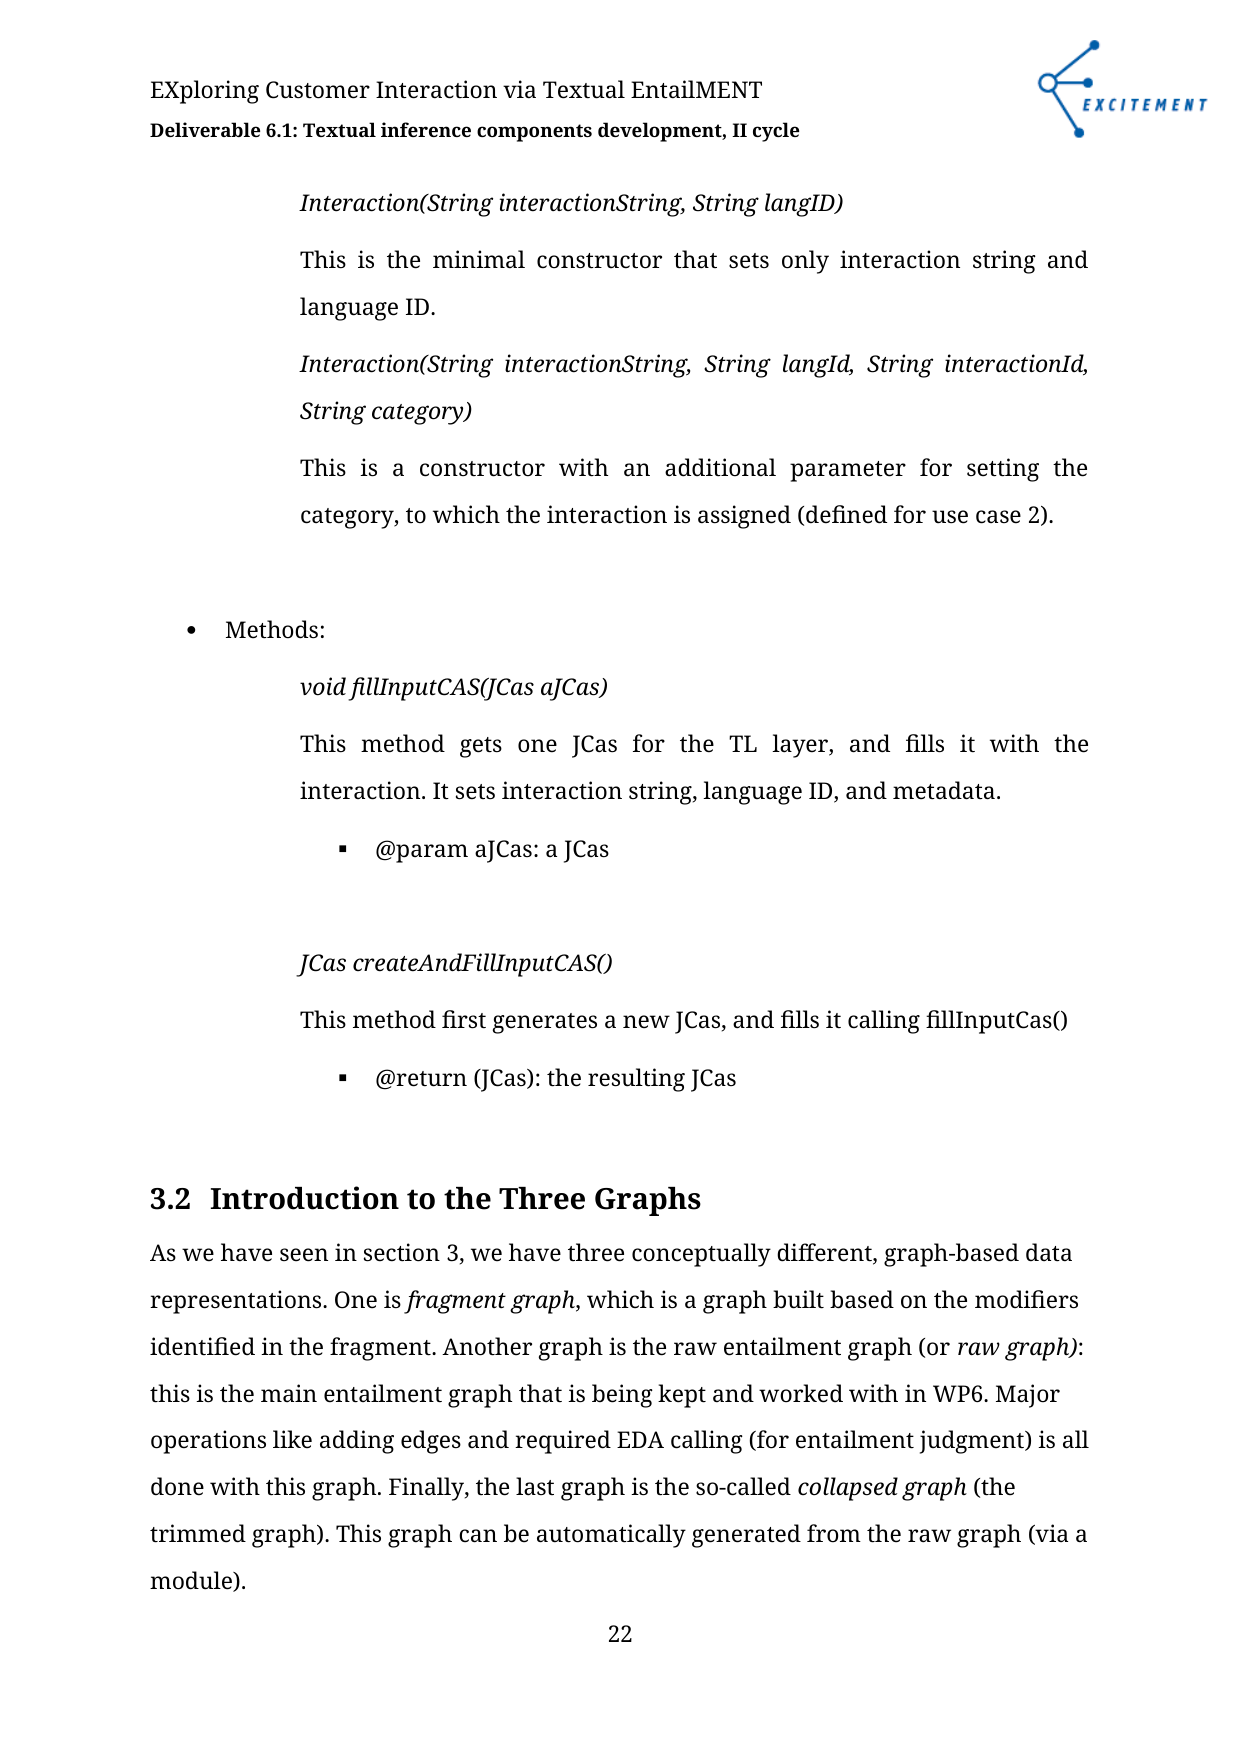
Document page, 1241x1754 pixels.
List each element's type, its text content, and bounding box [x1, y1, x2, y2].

text Interaction(String interactionString, String langId, String interactionId, String category) [300, 348, 1090, 426]
picture [1028, 29, 1212, 152]
text This method first generates a new JCas, and fills it calling fillInputCas() [262, 1004, 1090, 1036]
list Methods: [187, 614, 1090, 645]
text void fillInputCAS(JCas aJCas) [300, 671, 1090, 702]
list @param aJCas: a JCas [337, 833, 1090, 864]
text Interaction(String interactionString, String langID) [300, 187, 1090, 218]
text This is the minimal constructor that sets only interaction string and language ID. [300, 244, 1090, 322]
subtitle Introduction to the Three Graphs [150, 1178, 1090, 1218]
text This method gets one JCas for the TL layer, and fills it with the interaction. It sets interaction string, language ID, and metadata. [300, 728, 1090, 807]
text onstructor with . [300, 452, 1090, 531]
list @return (JCas): the resulting JCas [337, 1062, 1090, 1093]
text As we have seen in section 3, we have three conceptually different, graph-based data representations. One is fragment graph, which is a graph built modifiers in the fragment. Another graph is the raw entailment graph (or raw graph): this is the main entailment graph that is being kept and worked with in WP6. Major operations like adding edges and required EDA calling (for entailment judgment) is all done with this graph. Finally, the last graph is the so-called collapsed graph (the trimmed graph). This graph can be automatically generated from the raw graph (via a module). [150, 1237, 1090, 1596]
text JCas createAndFillInputCAS() [300, 947, 1090, 978]
